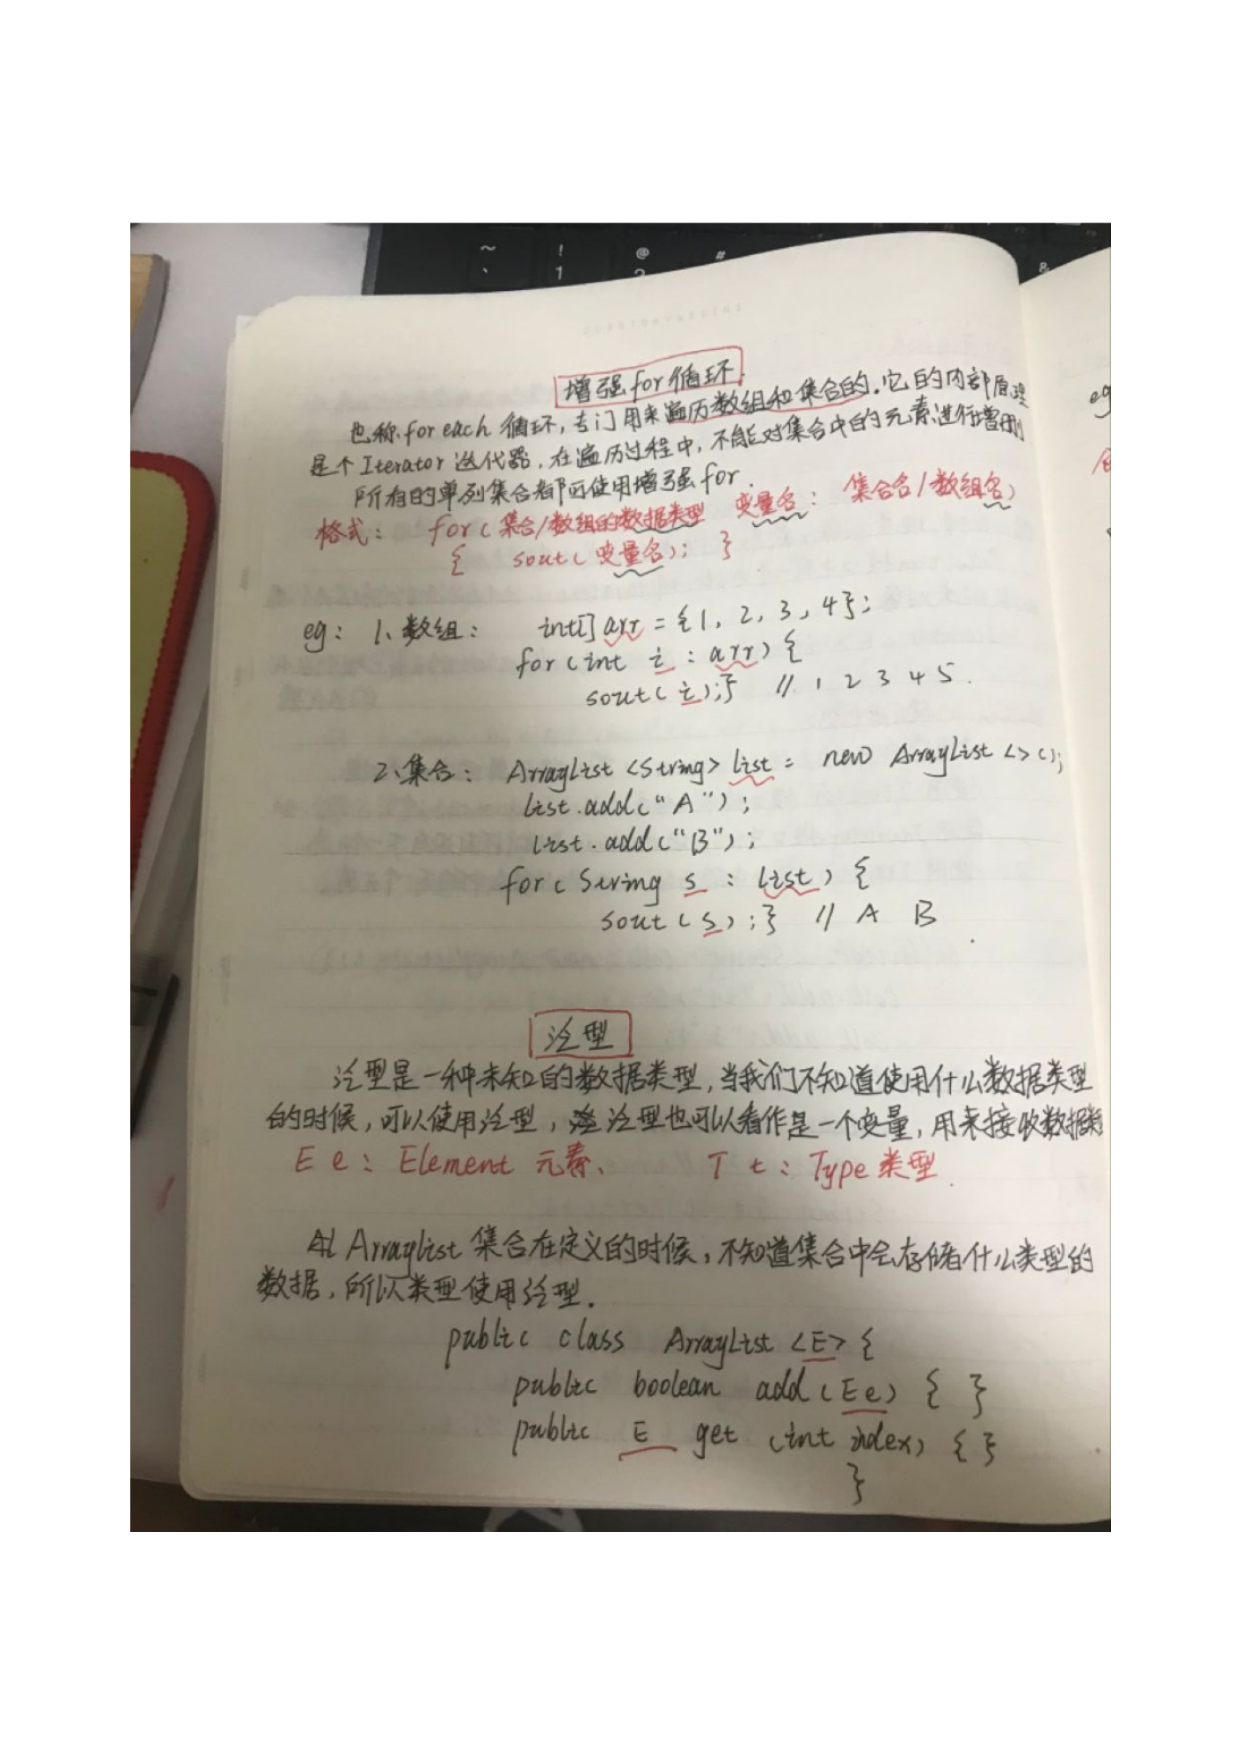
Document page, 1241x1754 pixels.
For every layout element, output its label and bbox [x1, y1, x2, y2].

picture [131, 224, 1110, 1532]
